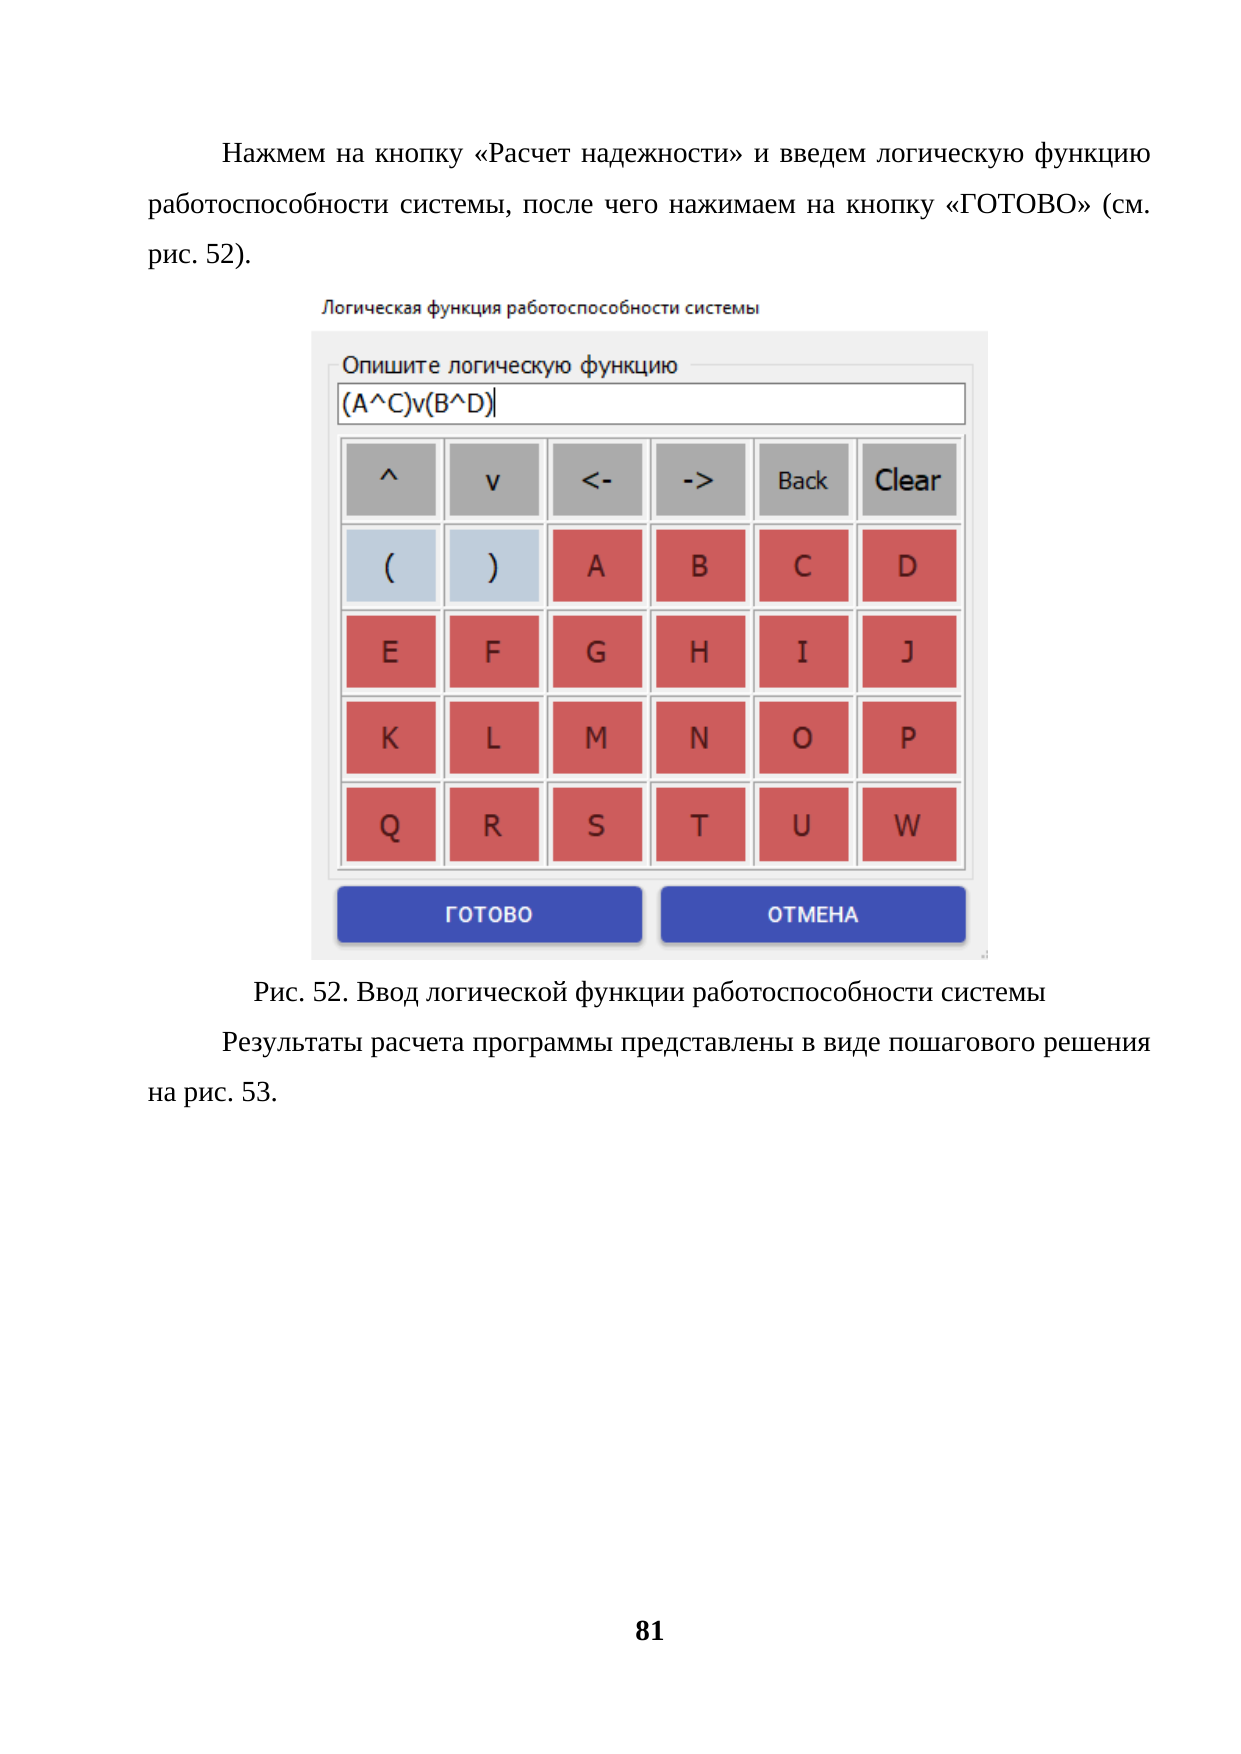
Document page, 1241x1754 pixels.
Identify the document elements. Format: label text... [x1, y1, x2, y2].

text Результаты расчета программы представлены в виде пошагового решения на рис. 53. [148, 1024, 1152, 1108]
text Рис. 52. Ввод логической функции работоспособности системы [148, 974, 1152, 1007]
picture [311, 286, 988, 960]
text Нажмем на кнопку «Расчет надежности» и введем логическую функцию работоспособности системы, после чего нажимаем на кнопку «ГОТОВО» (см. рис. 52). [148, 135, 1152, 269]
